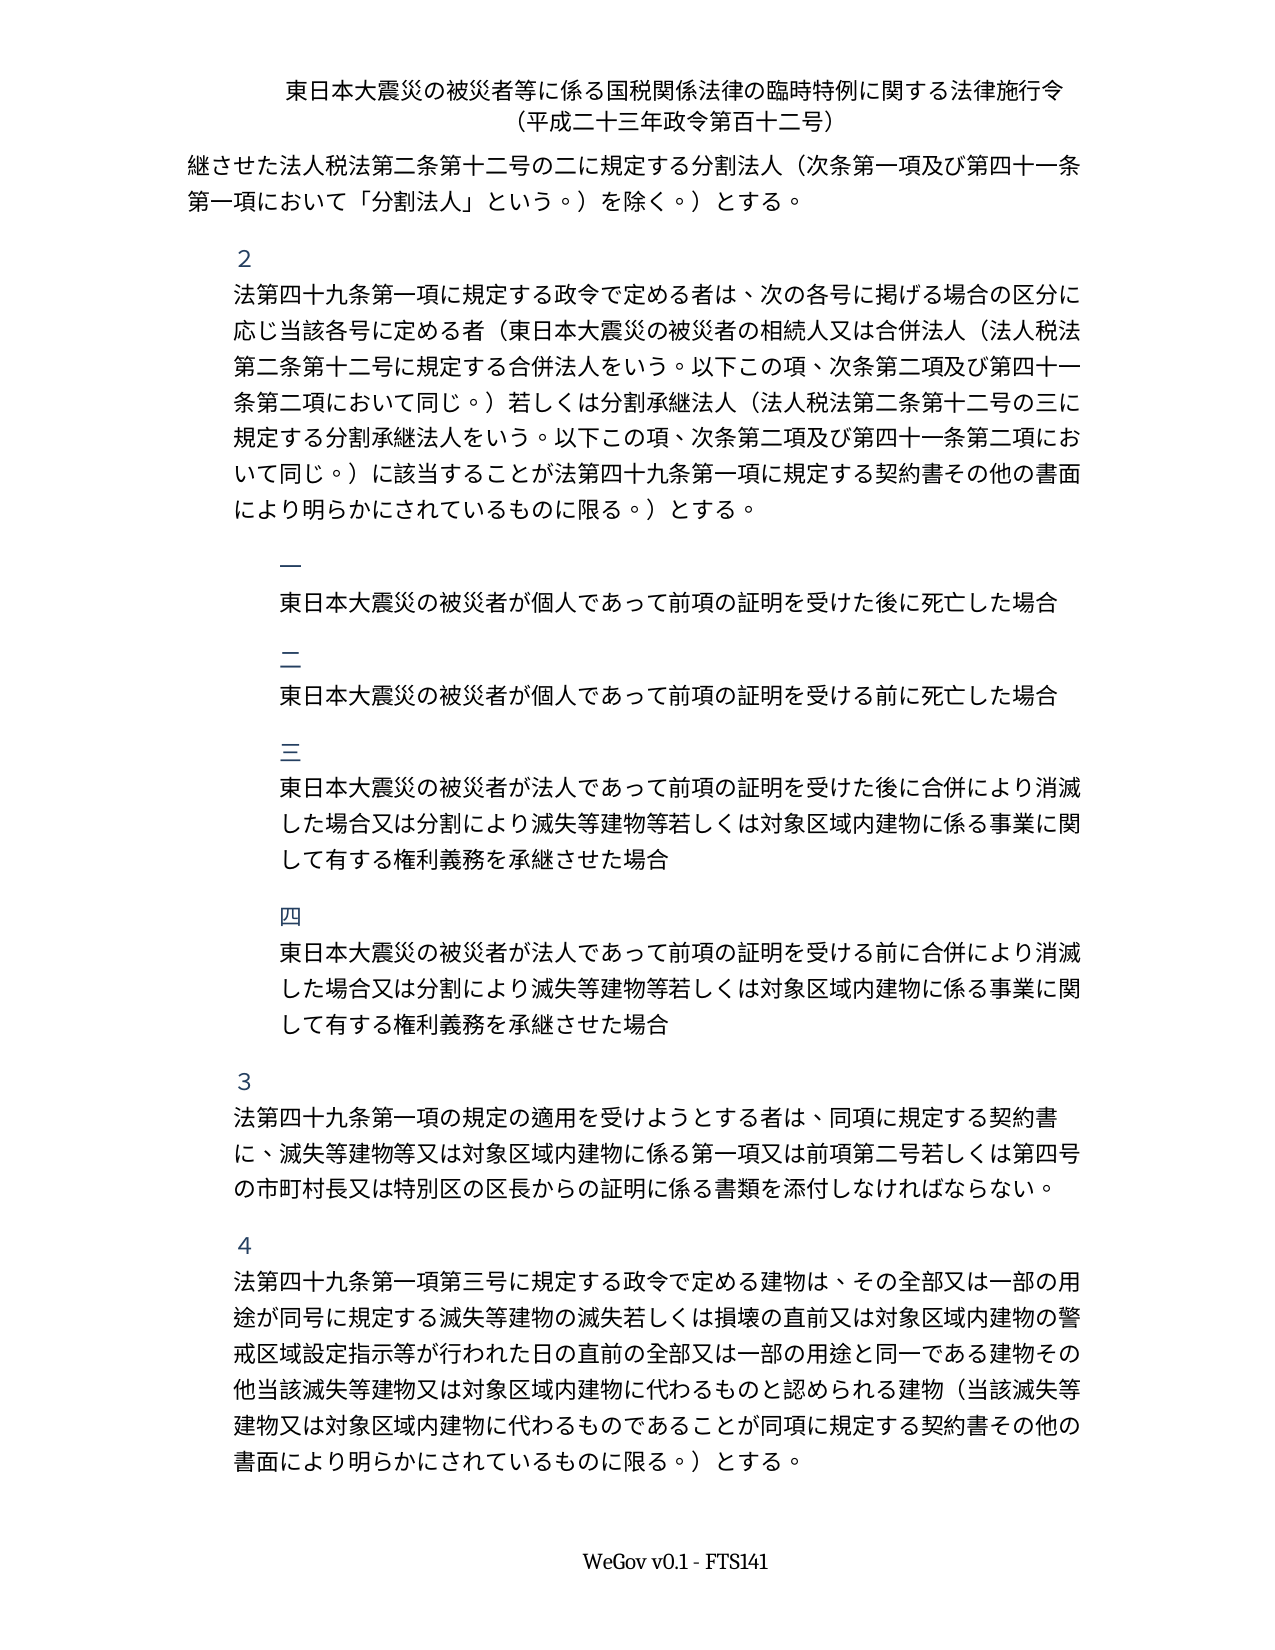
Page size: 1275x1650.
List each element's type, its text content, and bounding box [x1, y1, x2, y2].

subtitle 二 [279, 644, 1087, 675]
text 法第四十九条第一項に規定する政令で定める者は、次の各号に掲げる場合の区分に応じ当該各号に定める者（東日本大震災の被災者の相続人又は合併法人（法人税法第二条第十二号に規定する合併法人をいう。以下この項、次条第二項及び第四十一条第二項において同じ。）若しくは分割承継法人（法人税法第二条第十二号の三に規定する分割承継法人をいう。以下この項、次条第二項及び第四十一条第二項において同じ。）に該当することが法第四十九条第一項に規定する契約書その他の書面により明らかにされているものに限る。）とする。 [233, 279, 1087, 526]
text 東日本大震災の被災者が個人であって前項の証明を受けた後に死亡した場合 [279, 587, 1087, 618]
text 東日本大震災の被災者が法人であって前項の証明を受けた後に合併により消滅した場合又は分割により滅失等建物等若しくは対象区域内建物に係る事業に関して有する権利義務を承継させた場合 [279, 772, 1087, 876]
subtitle ２ [233, 243, 1087, 274]
subtitle 四 [279, 901, 1087, 932]
text 法第四十九条第一項第三号に規定する政令で定める建物は、その全部又は一部の用途が同号に規定する滅失等建物の滅失若しくは損壊の直前又は対象区域内建物の警戒区域設定指示等が行われた日の直前の全部又は一部の用途と同一である建物その他当該滅失等建物又は対象区域内建物に代わるものと認められる建物（当該滅失等建物又は対象区域内建物に代わるものであることが同項に規定する契約書その他の書面により明らかにされているものに限る。）とする。 [233, 1266, 1087, 1477]
text 東日本大震災の被災者が法人であって前項の証明を受ける前に合併により消滅した場合又は分割により滅失等建物等若しくは対象区域内建物に係る事業に関して有する権利義務を承継させた場合 [279, 937, 1087, 1040]
text 東日本大震災の被災者が個人であって前項の証明を受ける前に死亡した場合 [279, 680, 1087, 711]
text 法第四十九条第一項の規定の適用を受けようとする者は、同項に規定する契約書に、滅失等建物等又は対象区域内建物に係る第一項又は前項第二号若しくは第四号の市町村長又は特別区の区長からの証明に係る書類を添付しなければならない。 [233, 1102, 1087, 1205]
subtitle 一 [279, 551, 1087, 582]
subtitle 三 [279, 736, 1087, 768]
subtitle ３ [233, 1066, 1087, 1097]
subtitle ４ [233, 1230, 1087, 1261]
